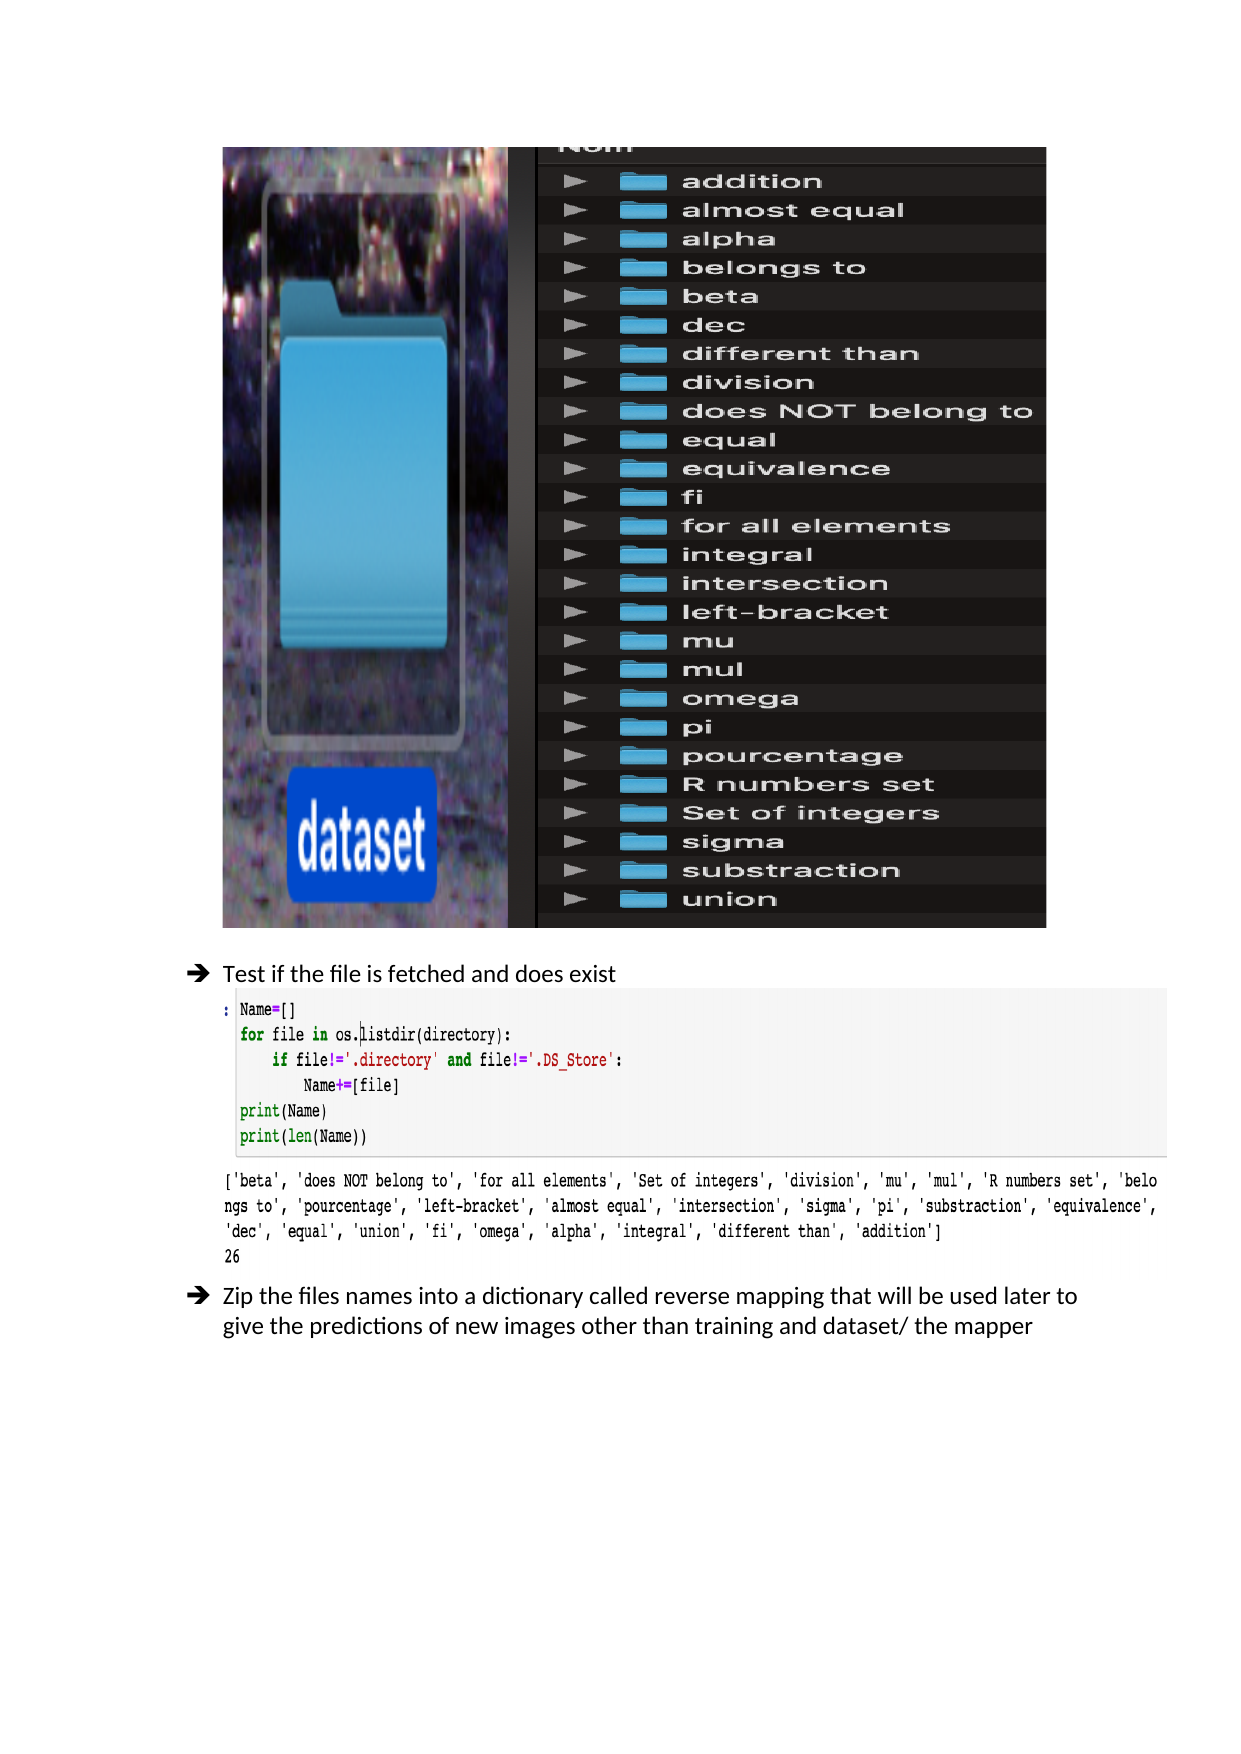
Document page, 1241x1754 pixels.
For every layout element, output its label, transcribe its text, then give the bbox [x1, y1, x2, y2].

list Test if the file is fetched and does exist [185, 958, 1093, 988]
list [185, 1280, 1093, 1341]
picture [222, 147, 1047, 928]
picture [222, 988, 1167, 1280]
